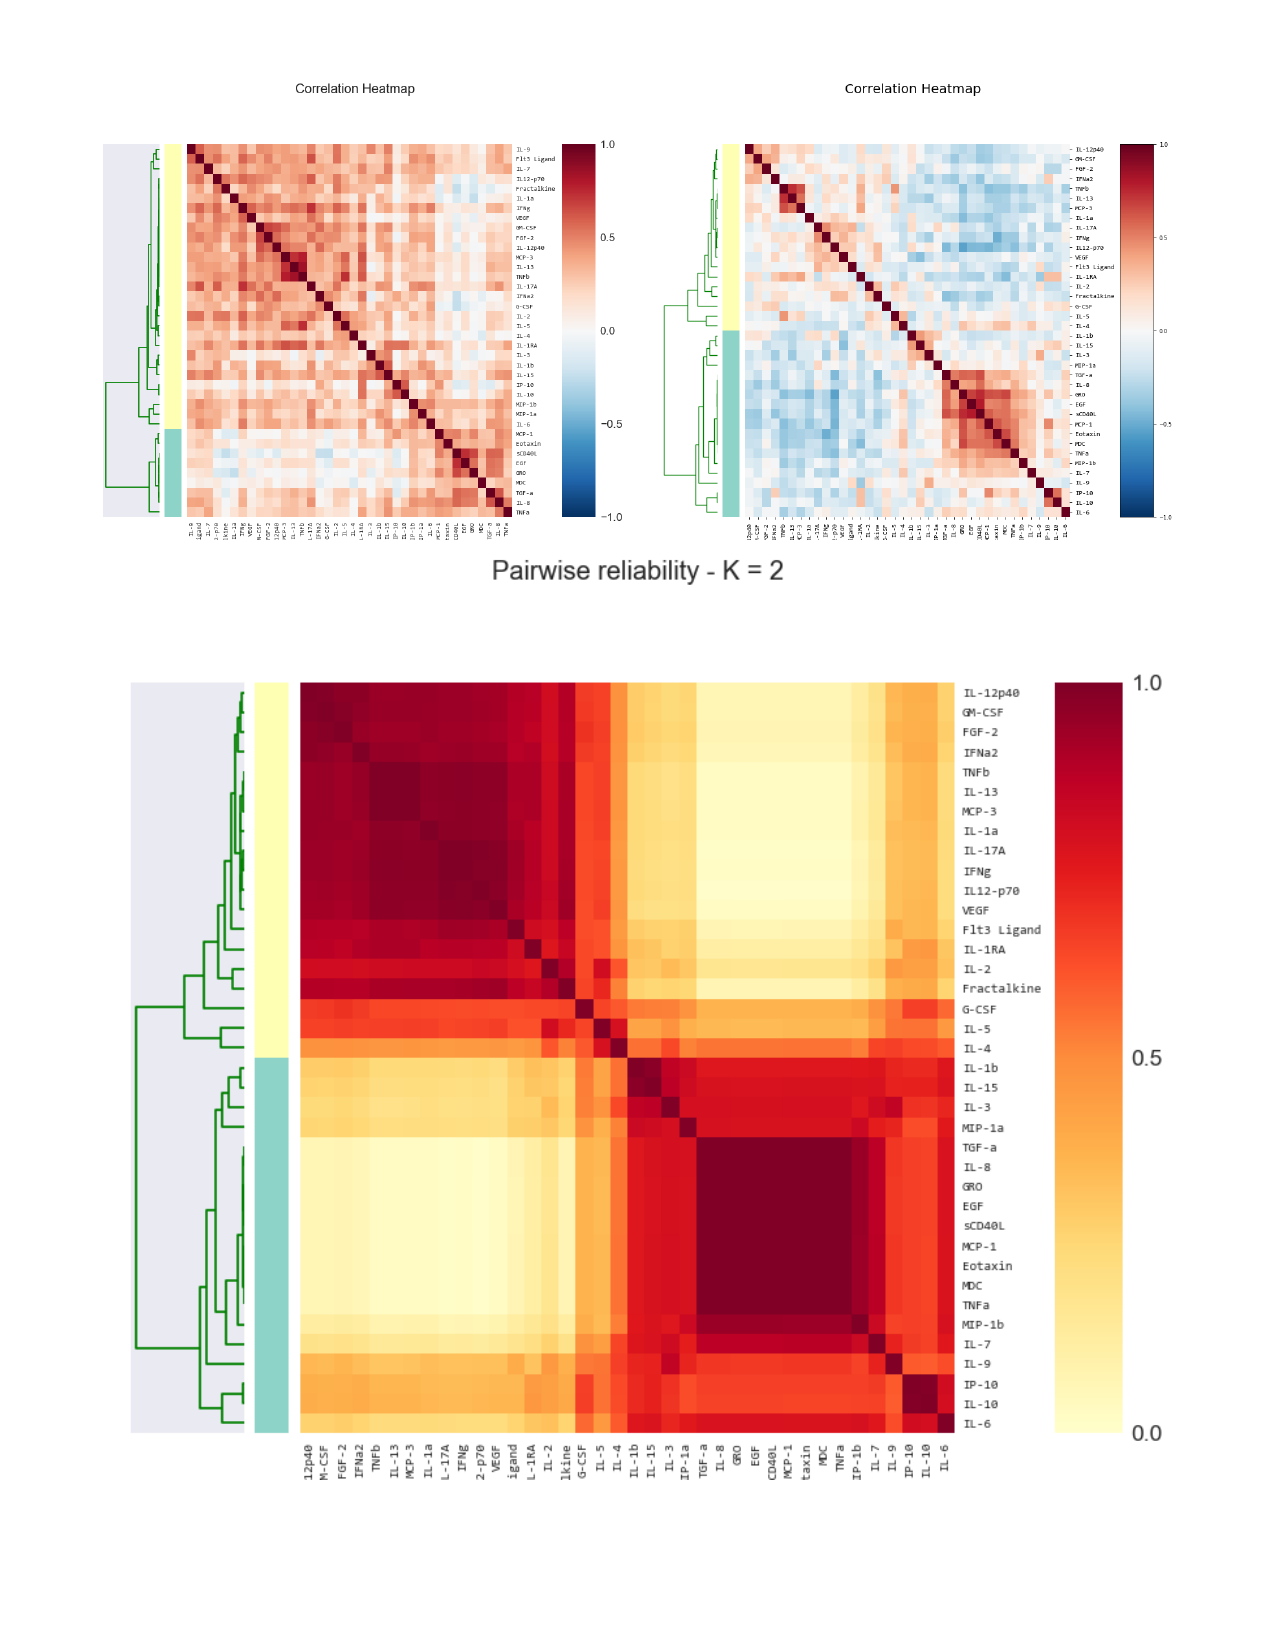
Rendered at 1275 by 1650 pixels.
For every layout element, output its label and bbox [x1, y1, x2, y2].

picture [75, 75, 1192, 540]
picture [75, 542, 1200, 1480]
